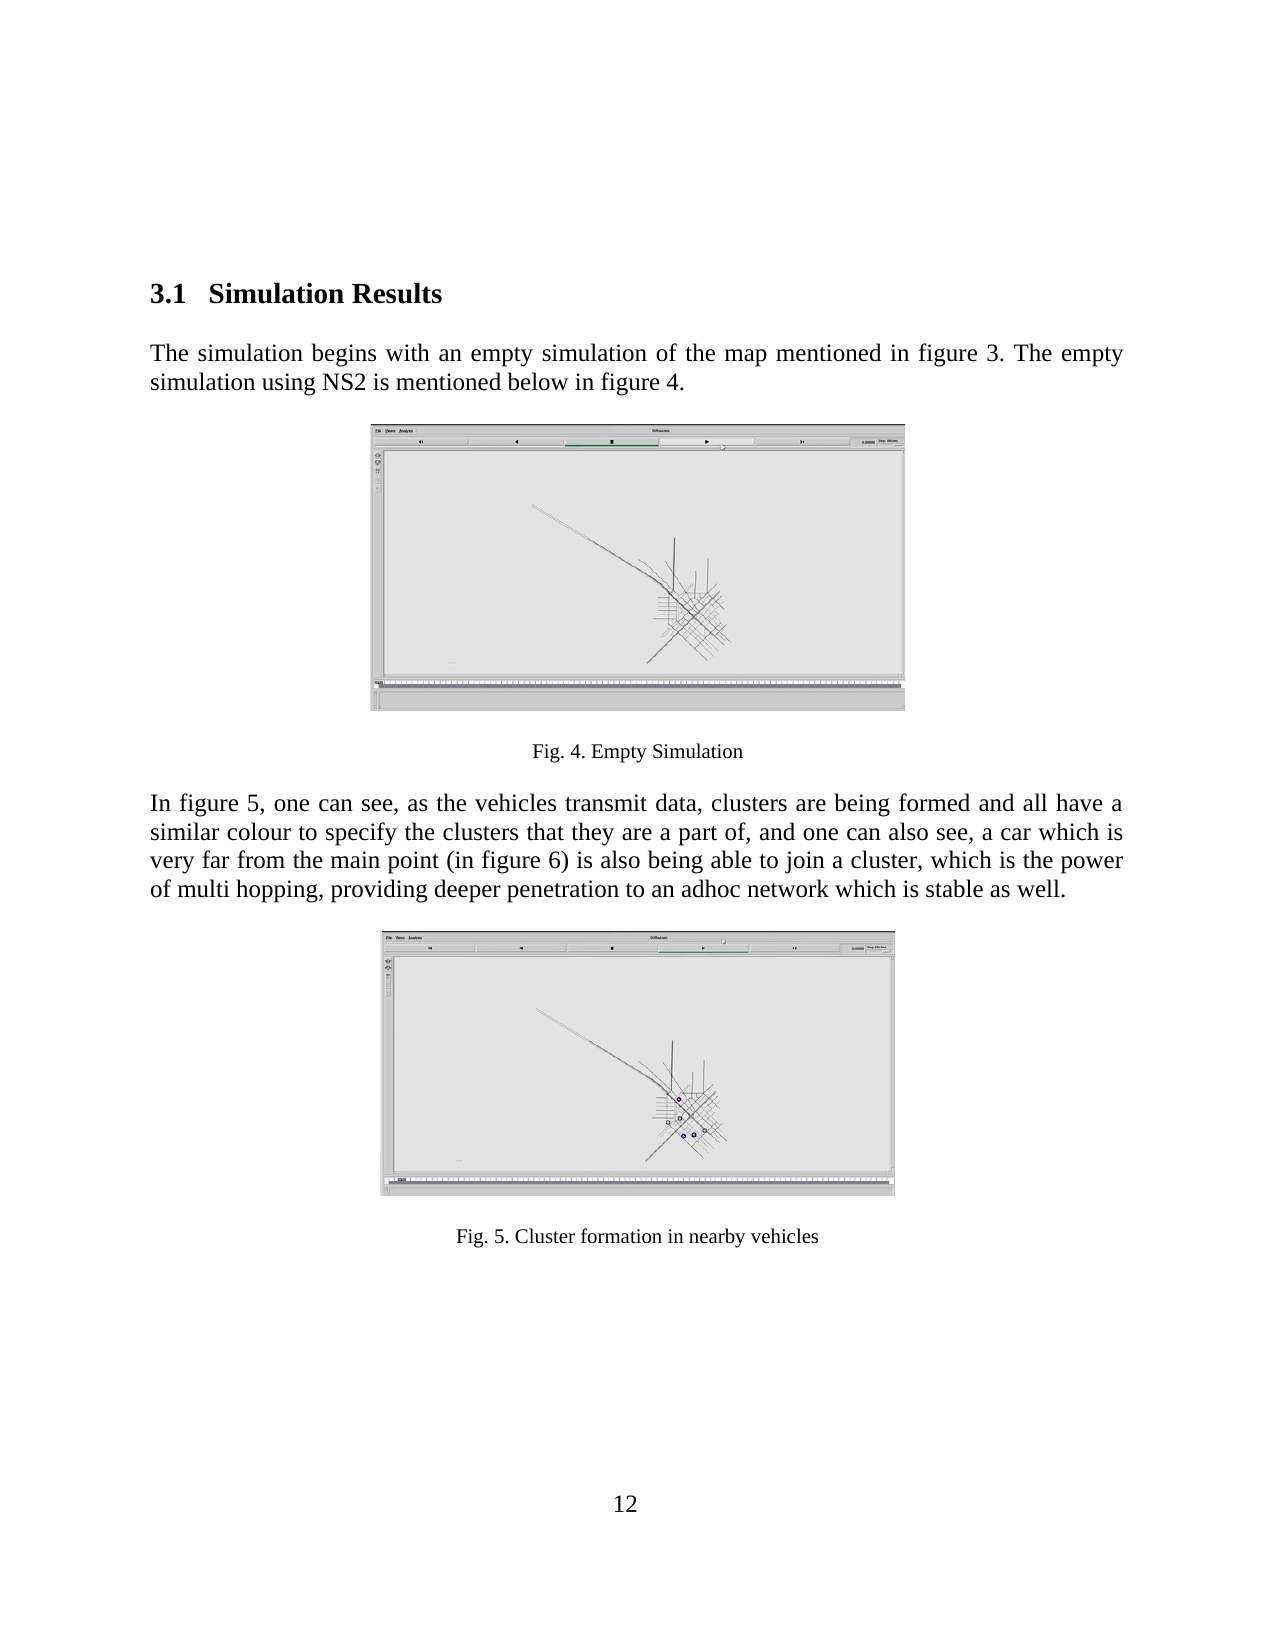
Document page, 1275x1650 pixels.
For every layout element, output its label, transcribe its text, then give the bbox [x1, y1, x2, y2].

text 3.1 Simulation Results [150, 276, 1125, 310]
picture [369, 424, 906, 711]
text Fig. 5. Cluster formation in nearby vehicles [150, 1224, 1125, 1248]
text Fig. 4. Empty Simulation [150, 739, 1125, 763]
text In figure 5, one can see, as the vehicles transmit data, clusters are being formed and all have a similar colour to specify the clusters that they are a part of, and one can also see, a car which is very far from the main point (in figure 6) is also being able to join a cluster, which is the power of multi hopping, providing deeper penetration to an adhoc network which is stable as well. [150, 788, 1125, 903]
picture [380, 931, 895, 1196]
text The simulation begins with an empty simulation of the map mentioned in figure 3. The empty simulation using NS2 is mentioned below in figure 4. [150, 338, 1125, 396]
